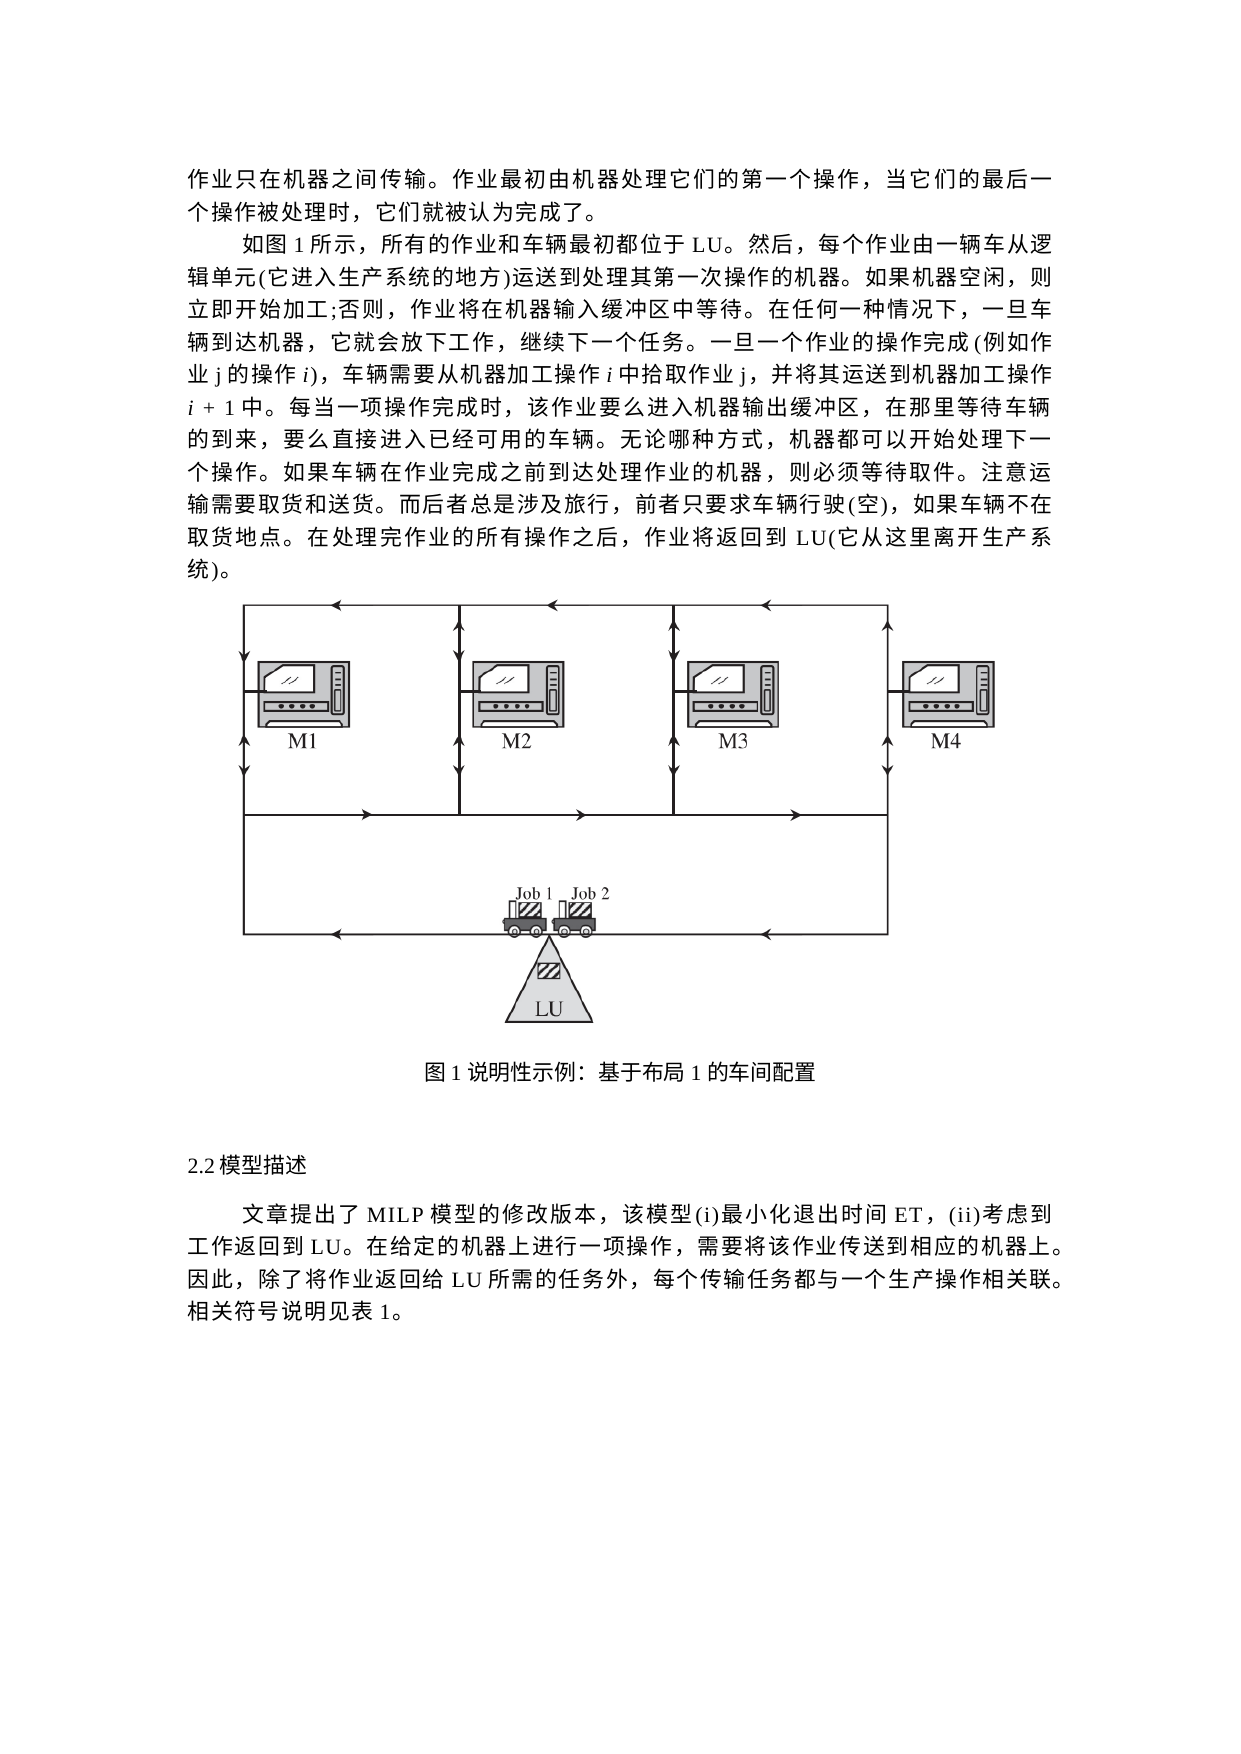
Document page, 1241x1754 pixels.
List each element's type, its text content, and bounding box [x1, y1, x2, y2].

picture [187, 584, 1053, 1035]
subtitle 2.2模型描述 [187, 1148, 1053, 1180]
text 文章提出了MILP模型的修改版本，该模型(i)最小化退出时间ET，(ii)考虑到工作返回到LU。在给定的机器上进行一项操作，需要将该作业传送到相应的机器上。因此，除了将作业返回给LU所需的任务外，每个传输任务都与一个生产操作相关联。相关符号说明见表1。 [187, 1196, 1053, 1326]
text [187, 162, 1053, 227]
text 图1 说明性示例：基于布局 1 的车间配置 [187, 1054, 1053, 1087]
text 如图1所示，所有的作业和车辆最初都位于LU。然后，每个作业由一辆车从逻辑单元(它进入生产系统的地方)运送到处理其第一次操作的机器。如果机器空闲，则立即开始加工;否则，作业将在机器输入缓冲区中等待。在任何一种情况下，一旦车辆到达机器，它就会放下工作，继续下一个任务。一旦一个作业的操作完成(例如作业j的操作i)，车辆需要从机器加工操作i中拾取作业j，并将其运送到机器加工操作i + 1中。每当一项操作完成时，该作业要么进入机器输出缓冲区，在那里等待车辆的到来，要么直接进入已经可用的车辆。无论哪种方式，机器都可以开始处理下一个操作。如果车辆在作业完成之前到达处理作业的机器，则必须等待取件。注意运输需要取货和送货。而后者总是涉及旅行，前者只要求车辆行驶(空)，如果车辆不在取货地点。在处理完作业的所有操作之后，作业将返回到LU(它从这里离开生产系统)。 [187, 227, 1053, 584]
